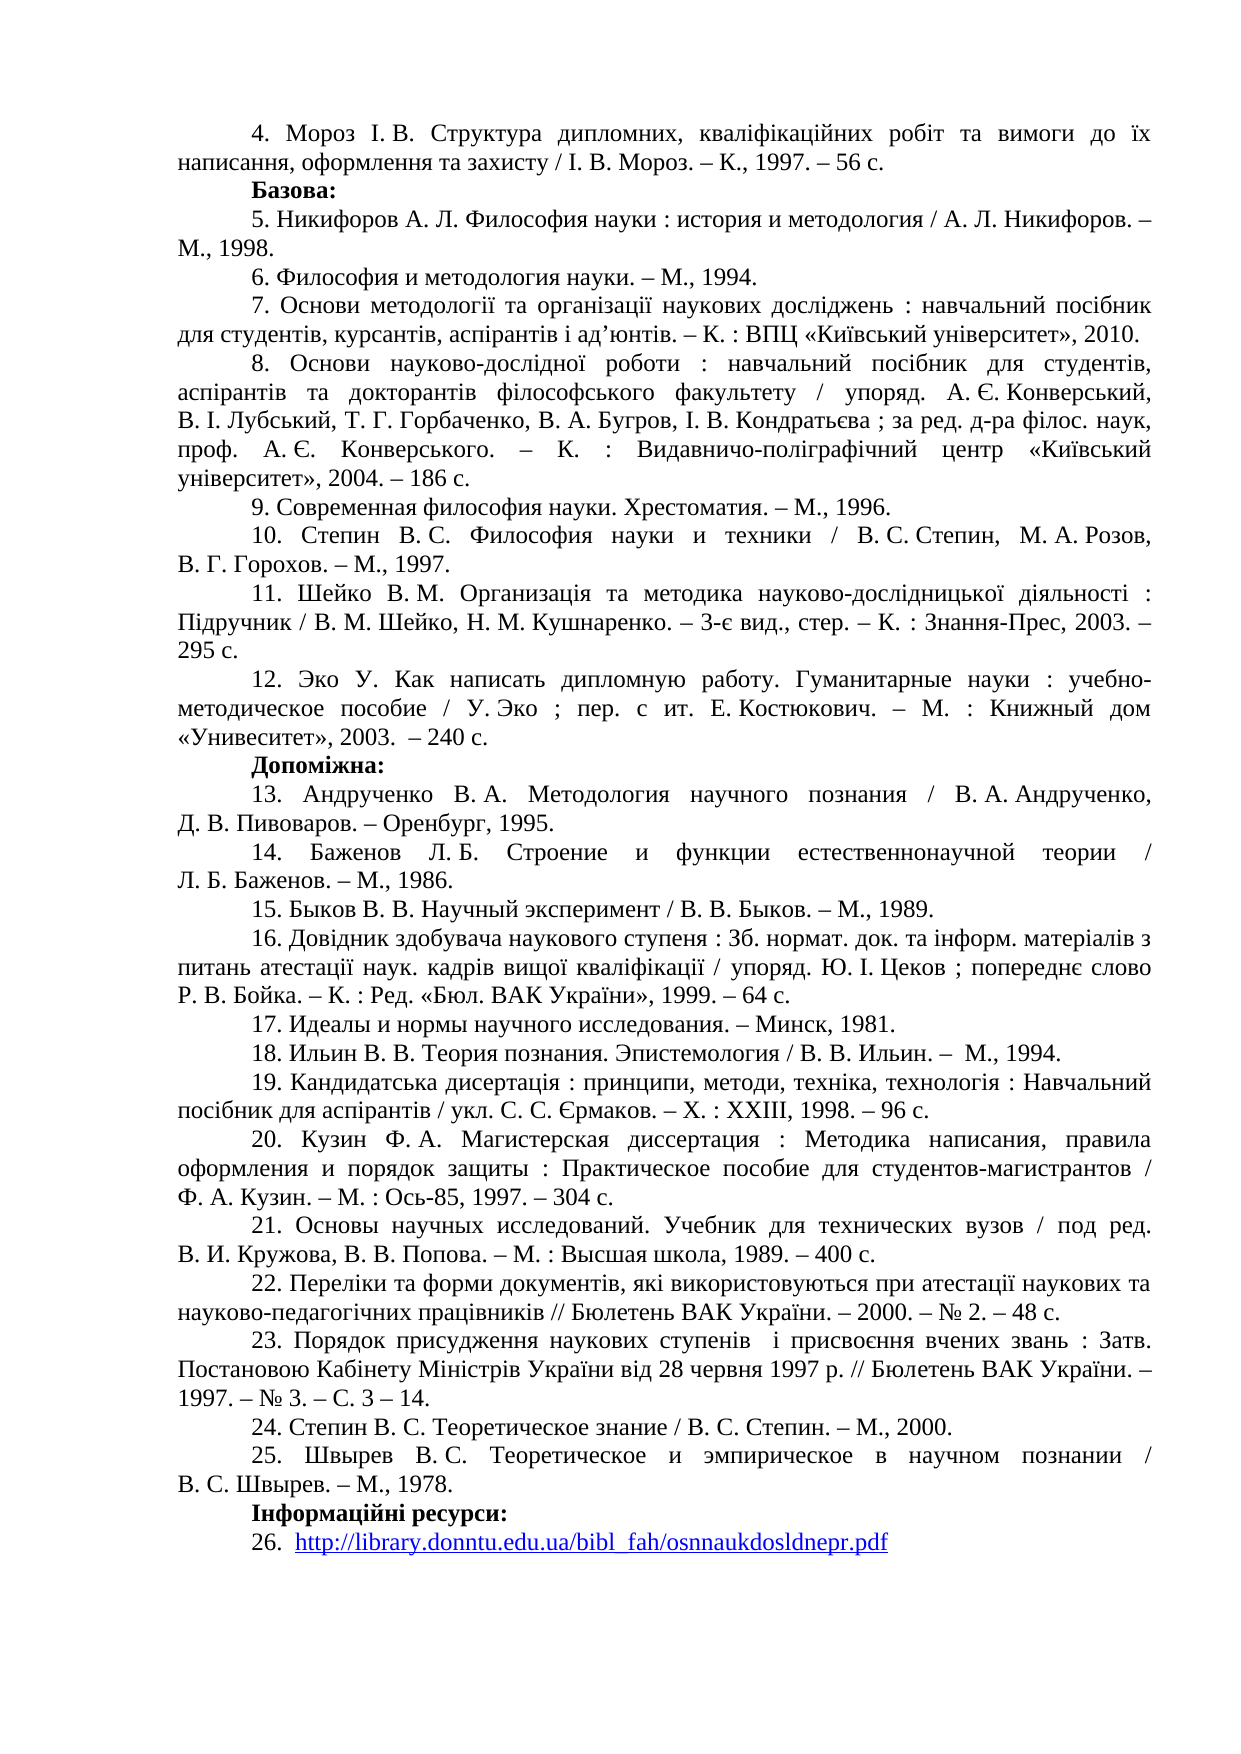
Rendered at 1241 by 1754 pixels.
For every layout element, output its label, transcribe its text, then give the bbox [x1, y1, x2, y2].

text Допоміжна: [177, 751, 1152, 779]
text 25. Швырев В. С. Теоретическое и эмпирическое в научном познании / В. С. Швырев. – М., 1978. [177, 1441, 1152, 1498]
text 17. Идеалы и нормы научного исследования. – Минск, 1981. [177, 1009, 1152, 1038]
text 22. Переліки та форми документів, які використовуються при атестації наукових та науково-педагогічних працівників // Бюлетень ВАК України. – 2000. – № 2. – 48 с. [177, 1268, 1152, 1326]
text 8. Основи науково-дослідної роботи : навчальний посібник для студентів, аспірантів та докторантів філософського факультету / упоряд. А. Є. Конверський, В. І. Лубський, Т. Г. Горбаченко, В. А. Бугров, І. В. Кондратьєва ; за ред. д-ра філос. наук, проф. А. Є. Конверського. – К. : Видавничо-поліграфічний центр «Київський університет», 2004. – 186 с. [177, 348, 1152, 492]
text 23. Порядок присудження наукових ступенів і присвоєння вчених звань : Затв. Постановою Кабінету Міністрів України від 28 червня 1997 р. // Бюлетень ВАК України. – 1997. – № 3. – С. 3 – 14. [177, 1326, 1152, 1412]
text 16. Довідник здобувача наукового ступеня : Зб. нормат. док. та інформ. матеріалів з питань атестації наук. кадрів вищої кваліфікації / упоряд. Ю. І. Цеков ; попереднє слово Р. В. Бойка. – К. : Ред. «Бюл. ВАК України», 1999. – 64 с. [177, 923, 1152, 1009]
text 11. Шейко В. М. Организація та методика науково-дослідницької діяльності : Підручник / В. М. Шейко, Н. М. Кушнаренко. – 3-є вид., стер. – К. : Знання-Прес, 2003. – 295 с. [177, 578, 1152, 664]
text 26. http://library.donntu.edu.ua/bibl_fah/osnnaukdosldnepr.pdf [177, 1527, 1152, 1556]
text Базова: [177, 176, 1152, 204]
text 19. Кандидатська дисертація : принципи, методи, техніка, технологія : Навчальний посібник для аспірантів / укл. С. С. Єрмаков. – Х. : ХХІІІ, 1998. – 96 с. [177, 1067, 1152, 1124]
text 21. Основы научных исследований. Учебник для технических вузов / под ред. В. И. Кружова, В. В. Попова. – М. : Высшая школа, 1989. – 400 с. [177, 1211, 1152, 1268]
text 6. Философия и методология науки. – М., 1994. [177, 262, 1152, 291]
text 13. Андрученко В. А. Методология научного познания / В. А. Андрученко, Д. В. Пивоваров. – Оренбург, 1995. [177, 779, 1152, 837]
text 5. Никифоров А. Л. Философия науки : история и методология / А. Л. Никифоров. – М., 1998. [177, 204, 1152, 262]
text 15. Быков В. В. Научный эксперимент / В. В. Быков. – М., 1989. [177, 894, 1152, 923]
text 20. Кузин Ф. А. Магистерская диссертация : Методика написания, правила оформления и порядок защиты : Практическое пособие для студентов-магистрантов / Ф. А. Кузин. – М. : Ось-85, 1997. – 304 с. [177, 1124, 1152, 1211]
text 4. Мороз І. В. Структура дипломних, кваліфікаційних робіт та вимоги до їх написання, оформлення та захисту / І. В. Мороз. – К., 1997. – 56 с. [177, 118, 1152, 176]
text 9. Современная философия науки. Хрестоматия. – М., 1996. [177, 492, 1152, 521]
text 18. Ильин В. В. Теория познания. Эпистемология / В. В. Ильин. – М., 1994. [177, 1038, 1152, 1067]
text 24. Степин В. С. Теоретическое знание / В. С. Степин. – М., 2000. [177, 1412, 1152, 1441]
text 10. Степин В. С. Философия науки и техники / В. С. Степин, М. А. Розов, В. Г. Горохов. – М., 1997. [177, 521, 1152, 578]
text Інформаційні ресурси: [177, 1498, 1152, 1527]
text 7. Основи методології та організації наукових досліджень : навчальний посібник для студентів, курсантів, аспірантів і ад’юнтів. – К. : ВПЦ «Київський університет», 2010. [177, 291, 1152, 348]
text 12. Эко У. Как написать дипломную работу. Гуманитарные науки : учебно-методическое пособие / У. Эко ; пер. с ит. Е. Костюкович. – М. : Книжный дом «Унивеситет», 2003. – 240 с. [177, 664, 1152, 751]
text 14. Баженов Л. Б. Строение и функции естественнонаучной теории / Л. Б. Баженов. – М., 1986. [177, 837, 1152, 894]
